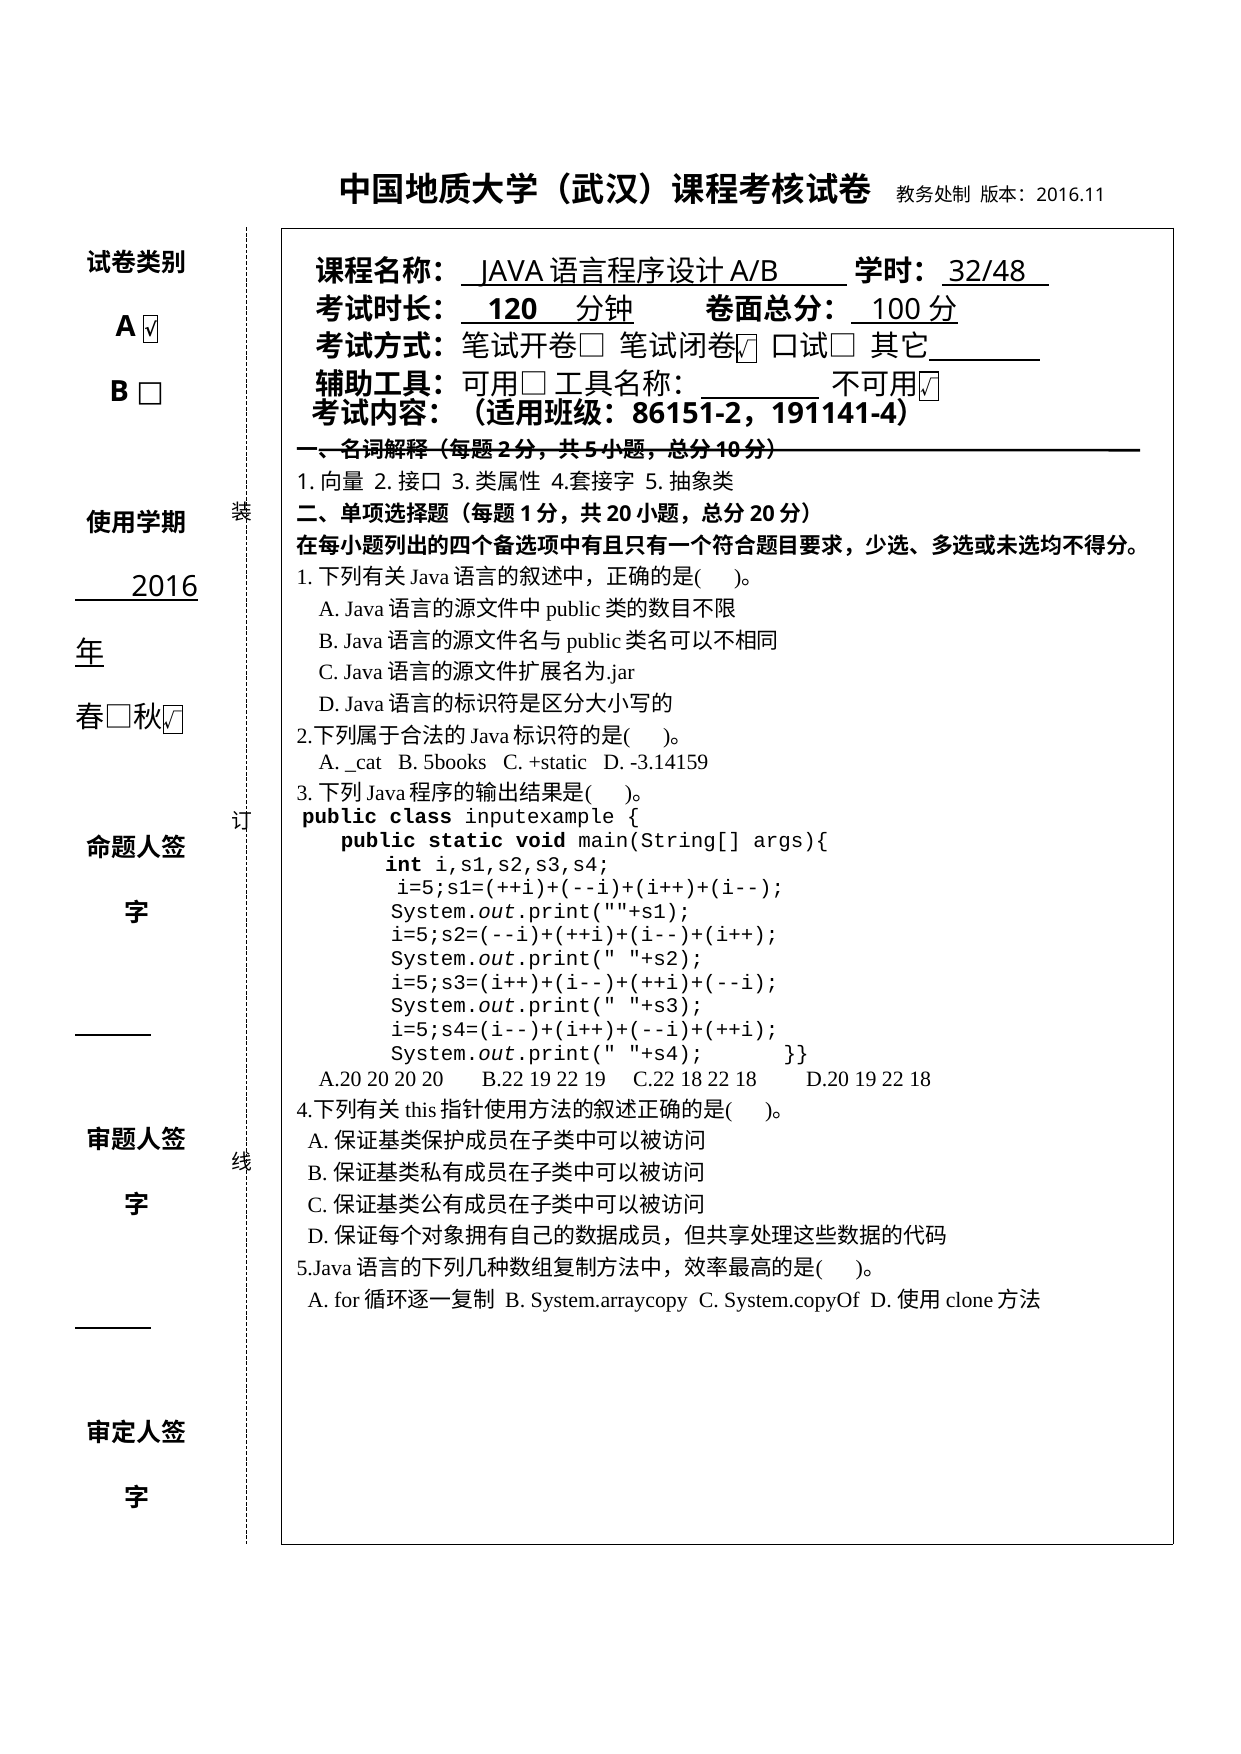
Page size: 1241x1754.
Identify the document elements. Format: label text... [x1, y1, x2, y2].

text 使用学期 [75, 488, 281, 553]
text 审定人签字 [75, 1398, 281, 1528]
text 试卷类别 [75, 228, 281, 293]
text 审题人签字 [75, 1105, 281, 1235]
text B □ [75, 358, 281, 423]
text A √ [75, 293, 281, 358]
text 命题人签字 [75, 813, 281, 943]
text 春□秋√ [75, 683, 281, 748]
text 2016 年 [75, 553, 281, 683]
